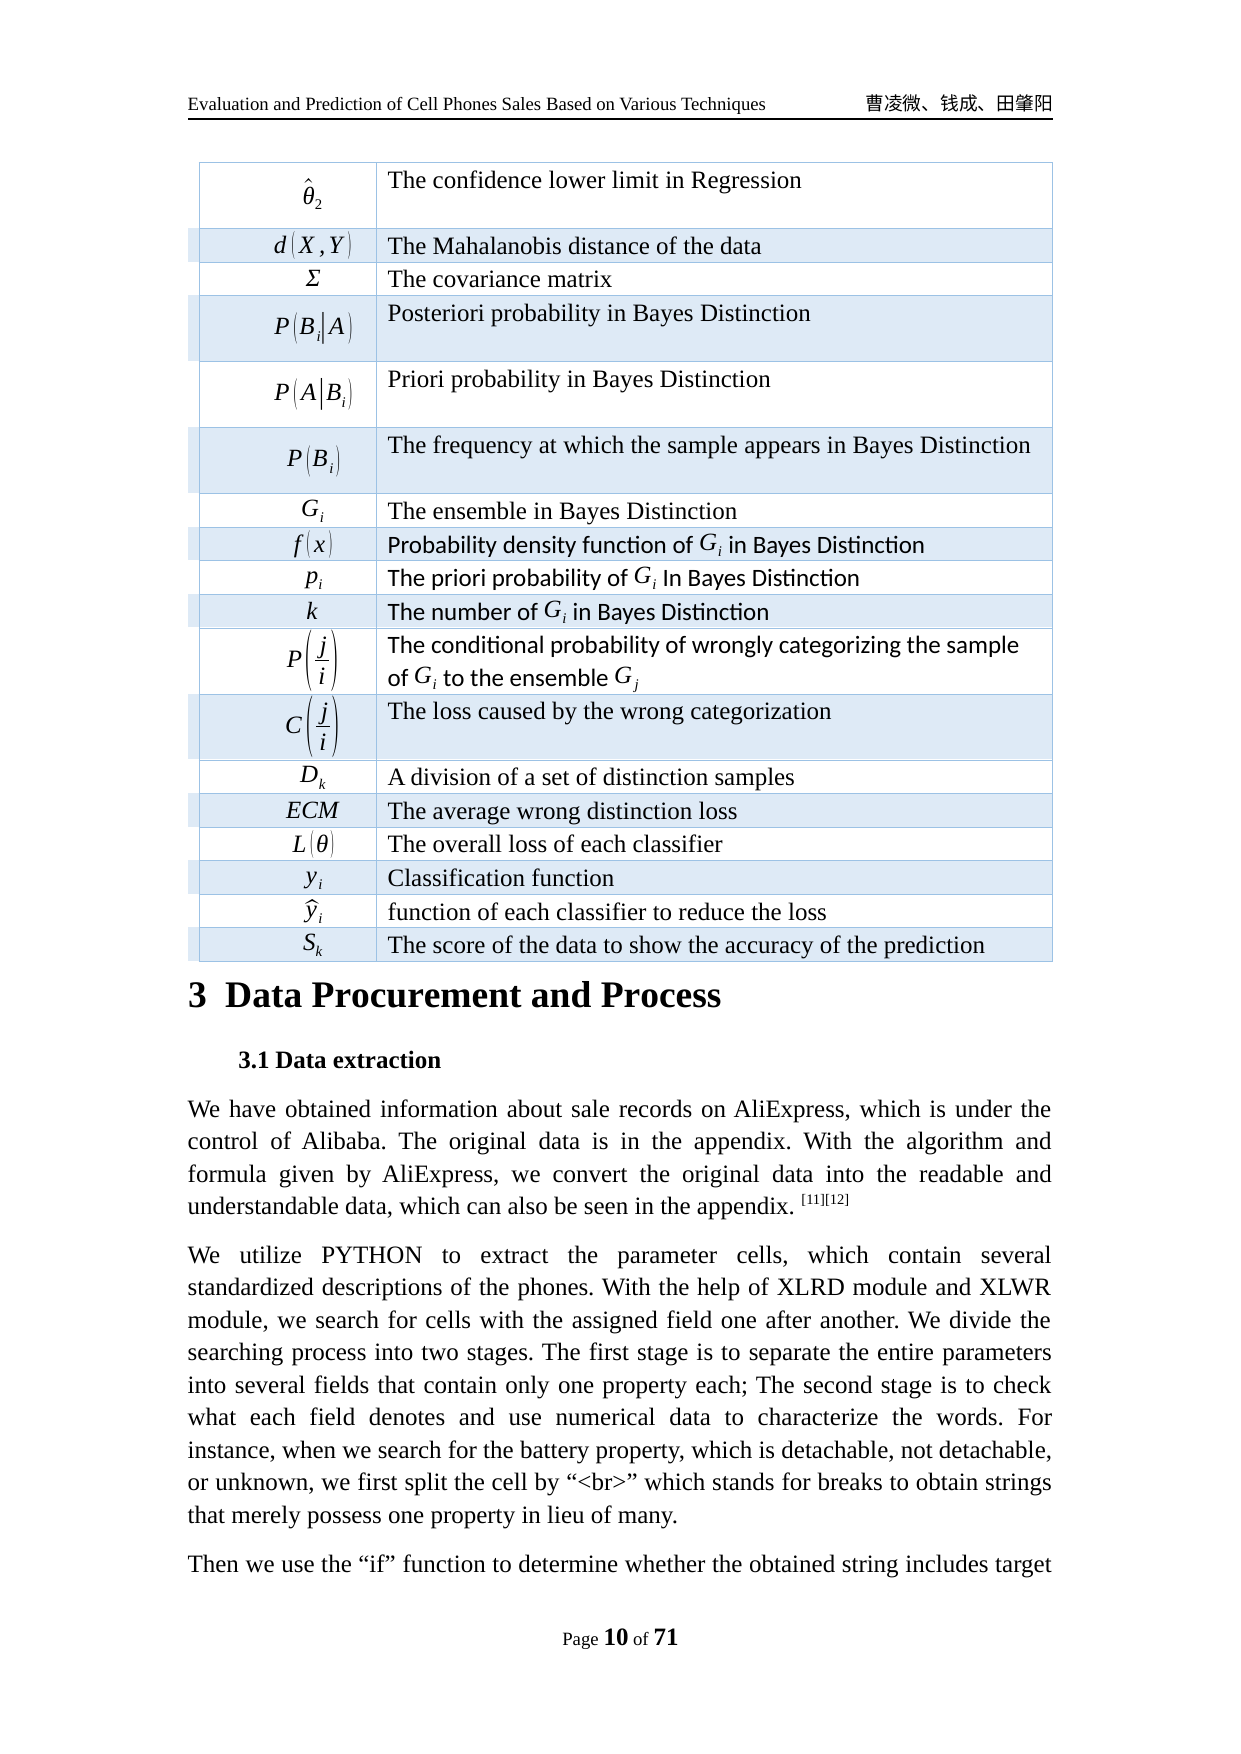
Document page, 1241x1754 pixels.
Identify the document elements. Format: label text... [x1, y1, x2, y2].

table_cell [200, 895, 376, 927]
table_cell The score of the data to show the accuracy of the prediction [377, 928, 1052, 961]
table_cell [200, 296, 376, 361]
table_cell The priori probability of In Bayes Distinction [377, 561, 1052, 594]
table_cell The covariance matrix [377, 263, 1052, 295]
table_cell [200, 263, 376, 295]
table_cell [200, 861, 376, 894]
table_cell The conditional probability of wrongly categorizing the sample of to the ensemble [377, 629, 1052, 693]
table_cell [200, 695, 376, 759]
table_cell function of each classifier to reduce the loss [377, 895, 1052, 927]
table_cell [200, 528, 376, 560]
table_cell [200, 828, 376, 860]
table_cell Priori probability in Bayes Distinction [377, 362, 1052, 427]
table_cell [200, 362, 376, 427]
table_cell [200, 761, 376, 793]
table_cell Posteriori probability in Bayes Distinction [377, 296, 1052, 361]
table_cell The ensemble in Bayes Distinction [377, 494, 1052, 527]
table_cell A division of a set of distinction samples [377, 761, 1052, 793]
list Data Procurement and Process [188, 962, 1053, 1027]
table_cell [200, 428, 376, 493]
table_cell The frequency at which the sample appears in Bayes Distinction [377, 428, 1052, 493]
table_cell Classification function [377, 861, 1052, 894]
table_cell The average wrong distinction loss [377, 794, 1052, 827]
table_cell The loss caused by the wrong categorization [377, 695, 1052, 759]
table_cell [200, 229, 376, 262]
table_cell Probability density function of in Bayes Distinction [377, 528, 1052, 560]
text We have obtained information about sale records on AliExpress, which is under the control of Alibaba. The original data is in the appendix. With the algorithm and formula given by AliExpress, we convert the original data into the readable and understandable data, which can also be seen in the appendix. [11][12] [187, 1092, 1053, 1222]
table_cell The confidence lower limit in Regression [377, 163, 1052, 228]
table_cell [200, 561, 376, 594]
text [187, 1547, 1053, 1579]
list Data extraction [238, 1043, 1053, 1076]
table_cell The overall loss of each classifier [377, 828, 1052, 860]
table_cell [200, 163, 376, 228]
table_cell The Mahalanobis distance of the data [377, 229, 1052, 262]
table_cell [200, 595, 376, 627]
table_cell [200, 928, 376, 961]
text We utilize PYTHON to extract the parameter cells, which contain several standardized descriptions of the phones. With the help of XLRD module and XLWR module, we search for cells with the assigned field one after another. We divide the searching process into two stages. The first stage is to separate the entire parameters into several fields that contain only one property each; The second stage is to check what each field denotes and use numerical data to characterize the words. For instance, when we search for the battery property, which is detachable, not detachable, or unknown, we first split the cell by “<br>” which stands for breaks to obtain strings that merely possess one property in lieu of many. [187, 1238, 1053, 1531]
table_cell [200, 629, 376, 693]
table_cell [200, 794, 376, 827]
table_cell [200, 494, 376, 527]
table_cell The number of in Bayes Distinction [377, 595, 1052, 627]
